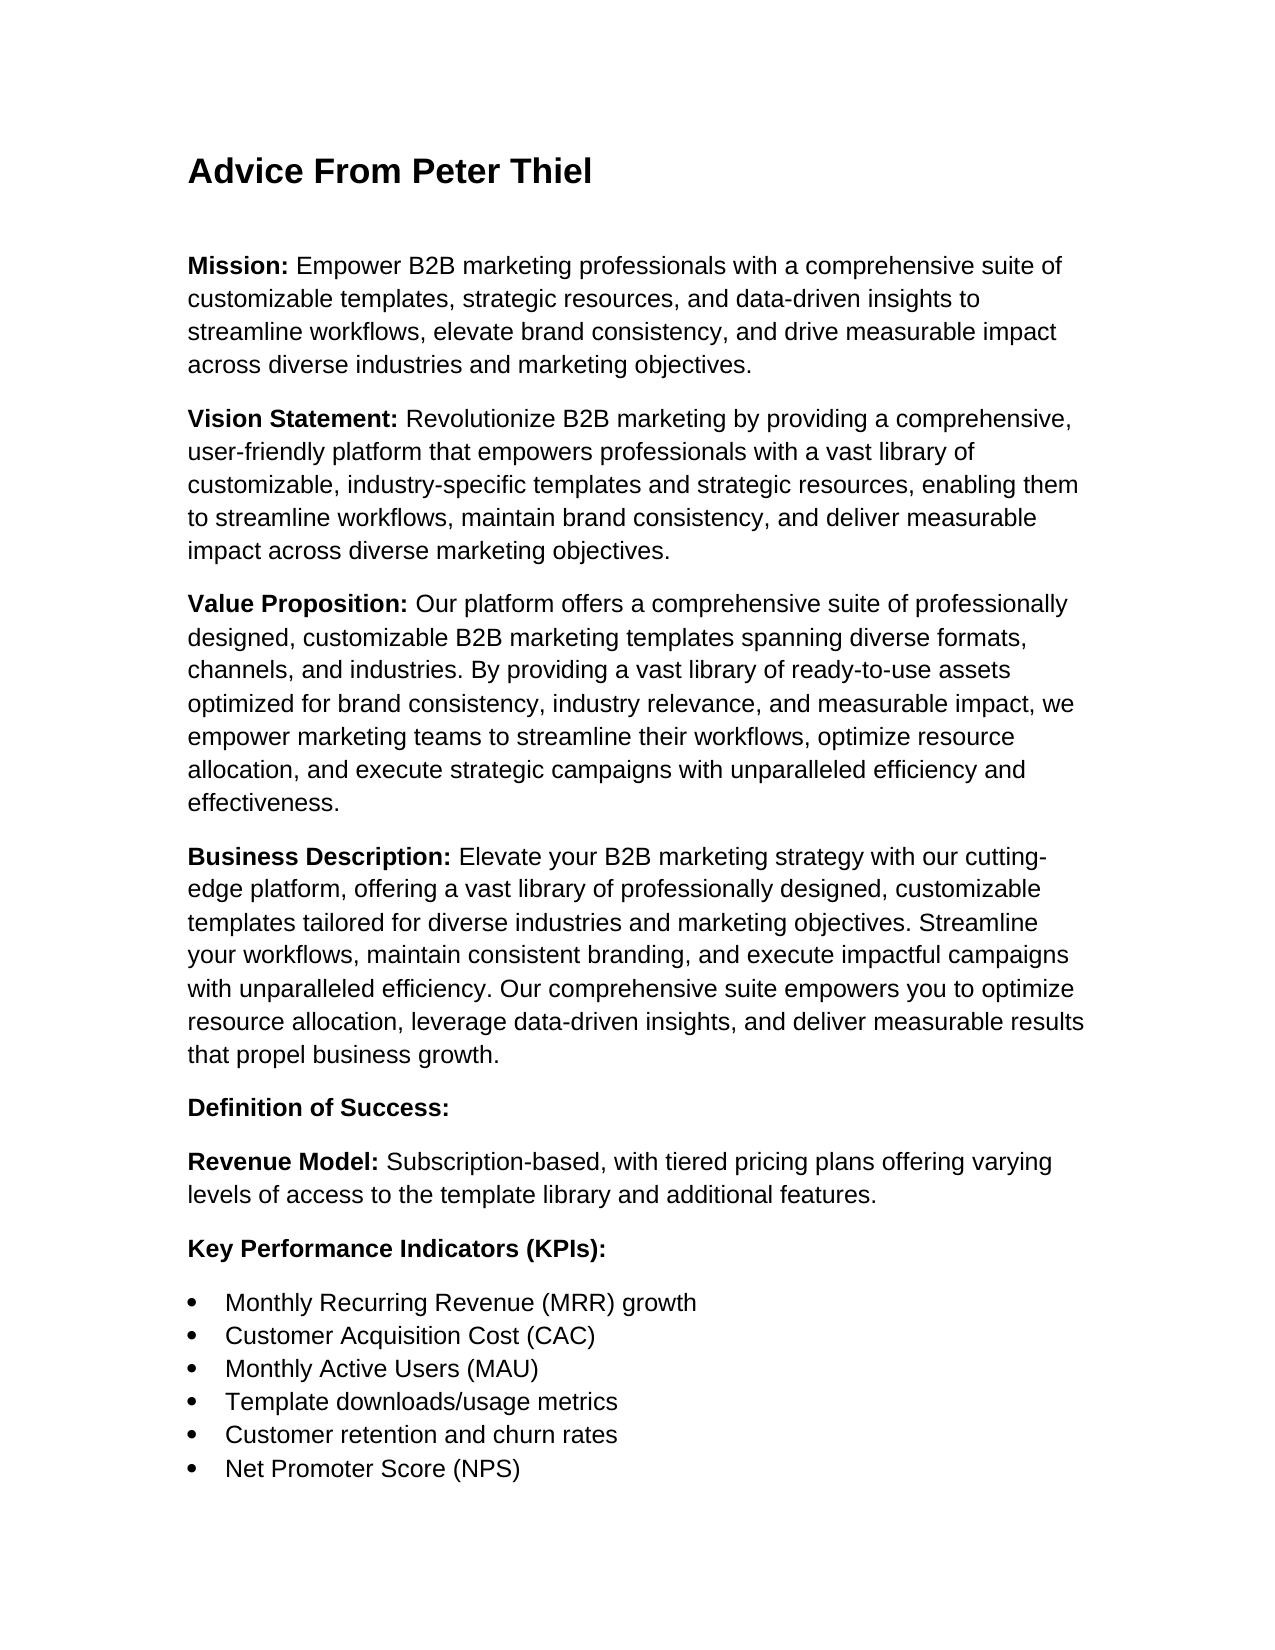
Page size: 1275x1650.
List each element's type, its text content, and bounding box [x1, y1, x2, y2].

list Monthly Active Users (MAU) [187, 1354, 1087, 1383]
list Net Promoter Score (NPS) [187, 1454, 1087, 1482]
list Customer retention and churn rates [187, 1421, 1087, 1449]
text Key Performance Indicators (KPIs): [187, 1234, 1087, 1263]
list Template downloads/usage metrics [187, 1387, 1087, 1416]
text Business Description: Elevate your B2B marketing strategy with our cutting-edge platform, offering a vast library of professionally designed, customizable templates tailored for diverse industries and marketing objectives. Streamline your workflows, maintain consistent branding, and execute impactful campaigns with unparalleled efficiency. Our comprehensive suite empowers you to optimize resource allocation, leverage data-driven insights, and deliver measurable results that propel business growth. [187, 841, 1087, 1068]
text Vision Statement: Revolutionize B2B marketing by providing a comprehensive, user-friendly platform that empowers professionals with a vast library of customizable, industry-specific templates and strategic resources, enabling them to streamline workflows, maintain brand consistency, and deliver measurable impact across diverse marketing objectives. [187, 403, 1087, 564]
text Value Proposition: Our platform offers a comprehensive suite of professionally designed, customizable B2B marketing templates spanning diverse formats, channels, and industries. By providing a vast library of ready-to-use assets optimized for brand consistency, industry relevance, and measurable impact, we empower marketing teams to streamline their workflows, optimize resource allocation, and execute strategic campaigns with unparalleled efficiency and effectiveness. [187, 589, 1087, 816]
text Revenue Model: Subscription-based, with tiered pricing plans offering varying levels of access to the template library and additional features. [187, 1147, 1087, 1209]
subtitle Advice From Peter Thiel [187, 150, 1087, 191]
list Customer Acquisition Cost (CAC) [187, 1321, 1087, 1350]
text Definition of Success: [187, 1093, 1087, 1122]
list Monthly Recurring Revenue (MRR) growth [187, 1288, 1087, 1317]
text Mission: Empower B2B marketing professionals with a comprehensive suite of customizable templates, strategic resources, and data-driven insights to streamline workflows, elevate brand consistency, and drive measurable impact across diverse industries and marketing objectives. [187, 251, 1087, 378]
